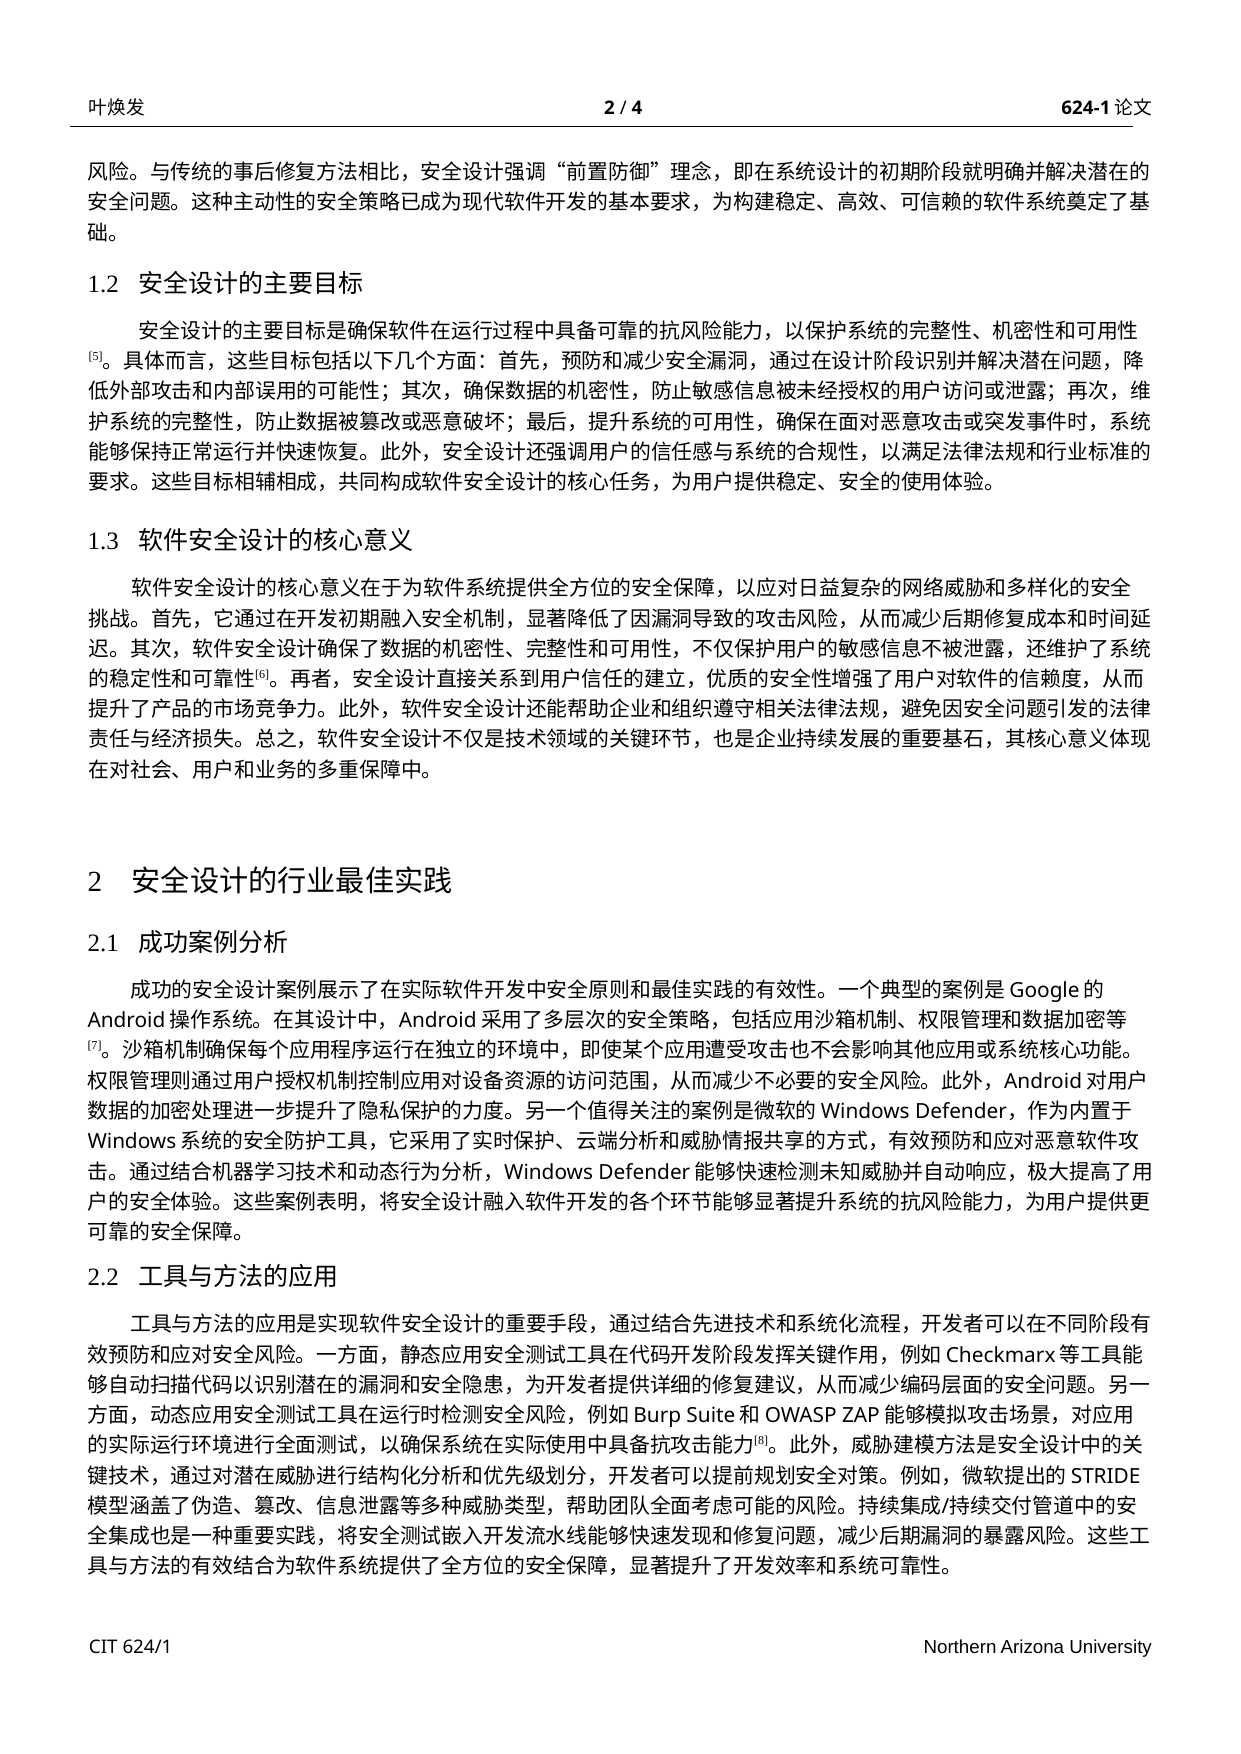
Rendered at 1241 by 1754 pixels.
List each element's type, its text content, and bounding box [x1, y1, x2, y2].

subtitle 安全设计的主要目标 [87, 263, 1152, 299]
subtitle 成功案例分析 [87, 922, 1152, 958]
text 软件安全设计的核心意义在于为软件系统提供全方位的安全保障，以应对日益复杂的网络威胁和多样化的安全挑战。首先，它通过在开发初期融入安全机制，显著降低了因漏洞导致的攻击风险，从而减少后期修复成本和时间延迟。其次，软件安全设计确保了数据的机密性、完整性和可用性，不仅保护用户的敏感信息不被泄露，还维护了系统的稳定性和可靠性[6]。再者，安全设计直接关系到用户信任的建立，优质的安全性增强了用户对软件的信赖度，从而提升了产品的市场竞争力。此外，软件安全设计还能帮助企业和组织遵守相关法律法规，避免因安全问题引发的法律责任与经济损失。总之，软件安全设计不仅是技术领域的关键环节，也是企业持续发展的重要基石，其核心意义体现在对社会、用户和业务的多重保障中。 [88, 572, 1152, 783]
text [87, 155, 1153, 246]
subtitle 工具与方法的应用 [87, 1256, 1152, 1293]
subtitle 软件安全设计的核心意义 [87, 520, 1152, 557]
subtitle 安全设计的行业最佳实践 [87, 857, 1152, 900]
text 工具与方法的应用是实现软件安全设计的重要手段，通过结合先进技术和系统化流程，开发者可以在不同阶段有效预防和应对安全风险。一方面，静态应用安全测试工具在代码开发阶段发挥关键作用，例如Checkmarx等工具能够自动扫描代码以识别潜在的漏洞和安全隐患，为开发者提供详细的修复建议，从而减少编码层面的安全问题。另一方面，动态应用安全测试工具在运行时检测安全风险，例如Burp Suite和OWASP ZAP能够模拟攻击场景，对应用的实际运行环境进行全面测试，以确保系统在实际使用中具备抗攻击能力[8]。此外，威胁建模方法是安全设计中的关键技术，通过对潜在威胁进行结构化分析和优先级划分，开发者可以提前规划安全对策。例如，微软提出的STRIDE模型涵盖了伪造、篡改、信息泄露等多种威胁类型，帮助团队全面考虑可能的风险。持续集成/持续交付管道中的安全集成也是一种重要实践，将安全测试嵌入开发流水线能够快速发现和修复问题，减少后期漏洞的暴露风险。这些工具与方法的有效结合为软件系统提供了全方位的安全保障，显著提升了开发效率和系统可靠性。 [87, 1308, 1153, 1580]
text 成功的安全设计案例展示了在实际软件开发中安全原则和最佳实践的有效性。一个典型的案例是Google的Android操作系统。在其设计中，Android采用了多层次的安全策略，包括应用沙箱机制、权限管理和数据加密等[7]。沙箱机制确保每个应用程序运行在独立的环境中，即使某个应用遭受攻击也不会影响其他应用或系统核心功能。权限管理则通过用户授权机制控制应用对设备资源的访问范围，从而减少不必要的安全风险。此外，Android对用户数据的加密处理进一步提升了隐私保护的力度。另一个值得关注的案例是微软的Windows Defender，作为内置于Windows系统的安全防护工具，它采用了实时保护、云端分析和威胁情报共享的方式，有效预防和应对恶意软件攻击。通过结合机器学习技术和动态行为分析，Windows Defender能够快速检测未知威胁并自动响应，极大提高了用户的安全体验。这些案例表明，将安全设计融入软件开发的各个环节能够显著提升系统的抗风险能力，为用户提供更可靠的安全保障。 [87, 973, 1153, 1246]
text 安全设计的主要目标是确保软件在运行过程中具备可靠的抗风险能力，以保护系统的完整性、机密性和可用性[5]。具体而言，这些目标包括以下几个方面：首先，预防和减少安全漏洞，通过在设计阶段识别并解决潜在问题，降低外部攻击和内部误用的可能性；其次，确保数据的机密性，防止敏感信息被未经授权的用户访问或泄露；再次，维护系统的完整性，防止数据被篡改或恶意破坏；最后，提升系统的可用性，确保在面对恶意攻击或突发事件时，系统能够保持正常运行并快速恢复。此外，安全设计还强调用户的信任感与系统的合规性，以满足法律法规和行业标准的要求。这些目标相辅相成，共同构成软件安全设计的核心任务，为用户提供稳定、安全的使用体验。 [88, 314, 1152, 496]
